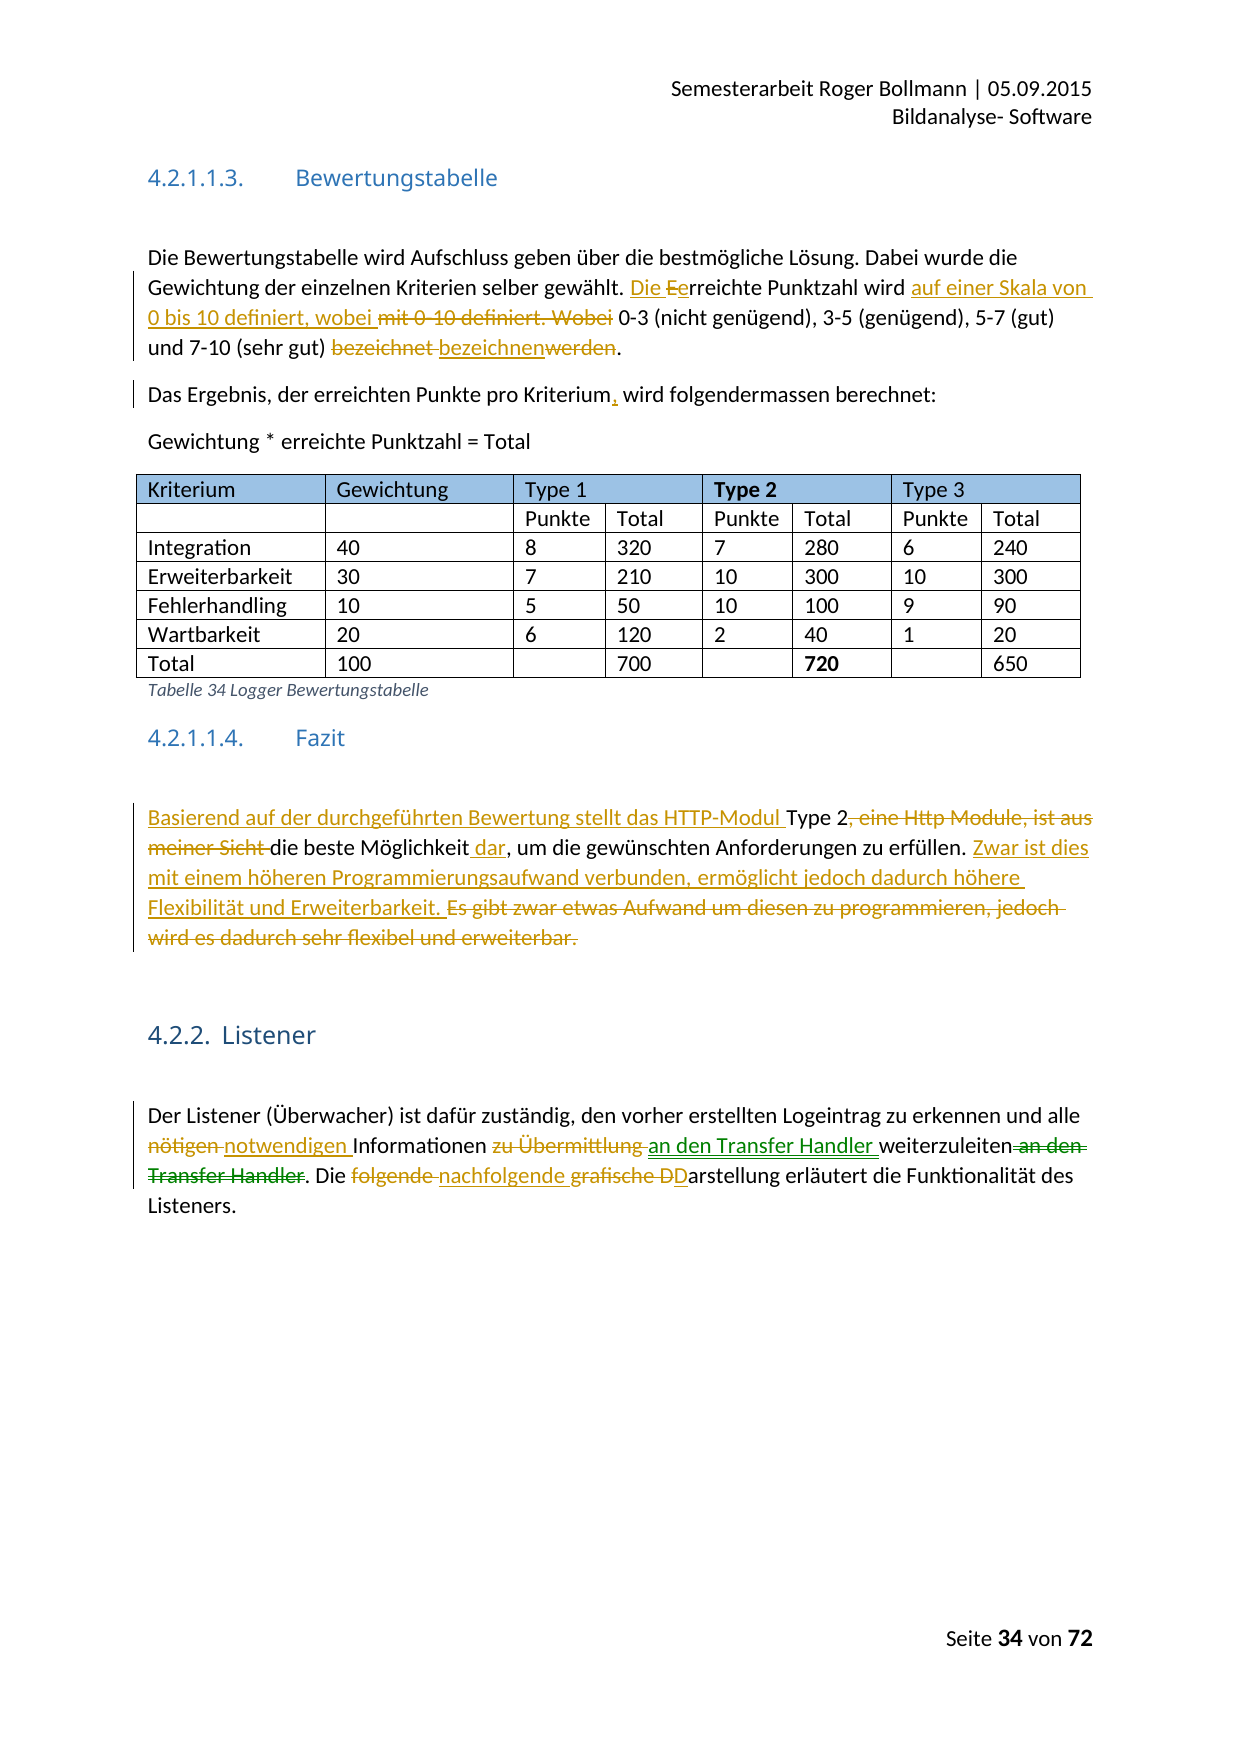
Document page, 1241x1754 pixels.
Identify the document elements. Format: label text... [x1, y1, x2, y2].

table_cell 40 [793, 620, 891, 648]
table_cell Wartbarkeit [137, 620, 325, 648]
table_cell 6 [892, 533, 981, 561]
table_cell [326, 504, 513, 532]
table_cell 210 [606, 562, 702, 590]
table_cell 90 [982, 591, 1080, 619]
table_cell Punkte [892, 504, 981, 532]
text Die Bewertungstabelle wird Aufschluss geben über die bestmögliche Lösung. Dabei wurde die Gewichtung der einzelnen Kriterien selber gewählt. rreichte Punktzahl wird 0-3 (nicht genügend), 3-5 (genügend), 5-7 (gut) und 7-10 (sehr gut) . [148, 243, 1093, 361]
table_cell 280 [793, 533, 891, 561]
text Gewichtung * erreichte Punktzahl = Total [148, 427, 1093, 455]
table_cell 30 [326, 562, 513, 590]
table_cell 720 [793, 649, 891, 677]
table_cell 8 [514, 533, 605, 561]
table_cell Fehlerhandling [137, 591, 325, 619]
table_cell [514, 649, 605, 677]
table_cell Erweiterbarkeit [137, 562, 325, 590]
table_cell 9 [892, 591, 981, 619]
table_header Type 2 [703, 475, 891, 503]
table_cell 10 [892, 562, 981, 590]
text Type 2die beste Möglichkeit, um die gewünschten Anforderungen zu erfüllen. [148, 803, 1093, 952]
table_cell 10 [703, 591, 792, 619]
table_cell 20 [326, 620, 513, 648]
table_cell 1 [892, 620, 981, 648]
table_cell Total [606, 504, 702, 532]
table_cell Total [982, 504, 1080, 532]
table_header Kriterium [137, 475, 325, 503]
table_cell 120 [606, 620, 702, 648]
table_cell 7 [514, 562, 605, 590]
table_cell 10 [703, 562, 792, 590]
table_cell 100 [793, 591, 891, 619]
table_cell 6 [514, 620, 605, 648]
table_cell 300 [793, 562, 891, 590]
text Der Listener (Überwacher) ist dafür zuständig, den vorher erstellten Logeintrag zu erkennen und alle Informationen weiterzuleiten. Die arstellung erläutert die Funktionalität des Listeners. [148, 1101, 1093, 1219]
table_header Type 3 [892, 475, 1080, 503]
table_cell 7 [703, 533, 792, 561]
table_header Gewichtung [326, 475, 513, 503]
table_cell Total [793, 504, 891, 532]
table_cell 650 [982, 649, 1080, 677]
table_cell Integration [137, 533, 325, 561]
table_cell [137, 504, 325, 532]
table_cell 20 [982, 620, 1080, 648]
table_cell 2 [703, 620, 792, 648]
subtitle Bewertungstabelle [148, 162, 1093, 193]
table_cell 40 [326, 533, 513, 561]
table_cell 700 [606, 649, 702, 677]
table_cell 240 [982, 533, 1080, 561]
table_cell Punkte [514, 504, 605, 532]
table_cell [892, 649, 981, 677]
table_cell 100 [326, 649, 513, 677]
table_cell Punkte [703, 504, 792, 532]
subtitle Listener [148, 1017, 1093, 1051]
subtitle Fazit [148, 722, 1093, 753]
table_cell 5 [514, 591, 605, 619]
table_cell 10 [326, 591, 513, 619]
text Das Ergebnis, der erreichten Punkte pro Kriterium wird folgendermassen berechnet: [148, 380, 1093, 408]
text Tabelle 34 Logger Bewertungstabelle [148, 678, 1093, 701]
table_cell Total [137, 649, 325, 677]
table_cell [703, 649, 792, 677]
table_cell 320 [606, 533, 702, 561]
table_cell 50 [606, 591, 702, 619]
table_cell 300 [982, 562, 1080, 590]
table_header Type 1 [514, 475, 702, 503]
